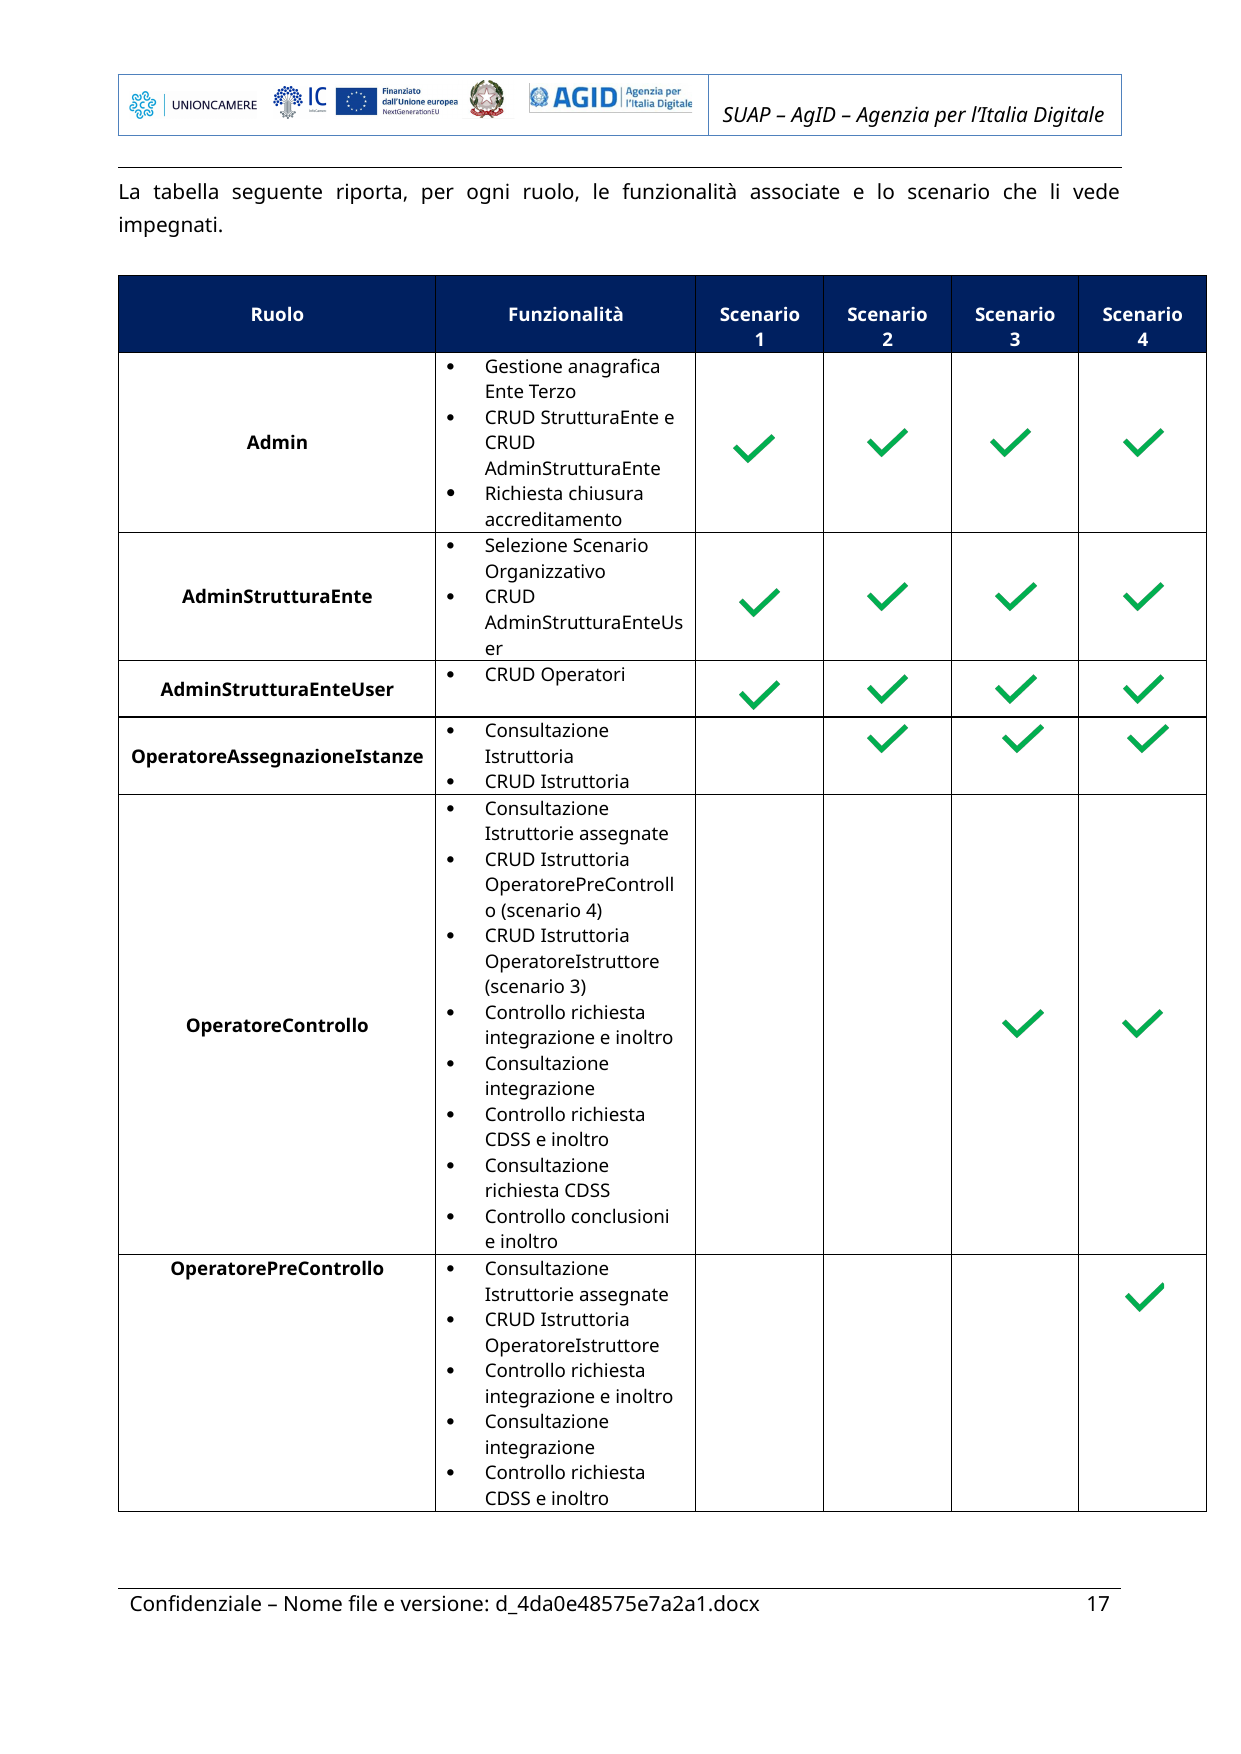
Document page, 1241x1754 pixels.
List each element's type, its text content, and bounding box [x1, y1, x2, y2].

picture [995, 575, 1038, 618]
table_cell [1079, 533, 1206, 660]
table_cell Consultazione Istruttorie assegnate CRUD Istruttoria OperatorePreControllo (scenario 4) CRUD Istruttoria OperatoreIstruttore (scenario 3) Controllo richiesta integrazione e inoltro Consultazione integrazione Controllo richiesta CDSS e inoltro Consultazione richiesta CDSS Controllo conclusioni e inoltro [436, 795, 695, 1254]
picture [1124, 1277, 1165, 1314]
table_cell AdminStrutturaEnte [119, 533, 435, 660]
table_cell [696, 795, 823, 1254]
table_cell [824, 533, 951, 660]
table_header Ruolo [119, 276, 435, 352]
table_cell [696, 533, 823, 660]
picture [738, 581, 781, 624]
table_header Scenario 1 [696, 276, 823, 352]
picture [1121, 1002, 1164, 1045]
table_cell [952, 1255, 1078, 1511]
picture [1126, 717, 1170, 760]
picture [331, 80, 516, 119]
text La tabella seguente riporta, per ogni ruolo, le funzionalità associate e lo scenario che li vede impegnati. [118, 177, 1122, 238]
table_cell [952, 795, 1078, 1254]
table_header Funzionalità [436, 276, 695, 352]
picture [732, 427, 775, 470]
picture [1001, 717, 1045, 760]
picture [129, 91, 257, 119]
picture [866, 667, 909, 711]
picture [1122, 421, 1165, 464]
table_cell [952, 533, 1078, 660]
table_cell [119, 1255, 435, 1511]
picture [1001, 1002, 1045, 1045]
table_cell OperatoreControllo [119, 795, 435, 1254]
table_cell AdminStrutturaEnteUser [119, 661, 435, 716]
table_cell Gestione anagrafica Ente Terzo CRUD StrutturaEnte e CRUD AdminStrutturaEnte Richiesta chiusura accreditamento [436, 353, 695, 532]
table_cell [1079, 1255, 1206, 1511]
table_cell [696, 718, 823, 794]
table_cell Admin [119, 353, 435, 532]
table_cell [1079, 795, 1206, 1254]
picture [866, 421, 909, 464]
table_cell [952, 718, 1078, 794]
picture [1122, 575, 1165, 618]
table_header Scenario 4 [1079, 276, 1206, 352]
table_header Scenario 3 [952, 276, 1078, 352]
table_cell Consultazione Istruttoria CRUD Istruttoria [436, 718, 695, 794]
table_cell [952, 661, 1078, 716]
table_cell CRUD Operatori [436, 661, 695, 716]
table_cell [952, 353, 1078, 532]
picture [989, 421, 1032, 464]
table_cell [824, 353, 951, 532]
table_cell [1079, 718, 1206, 794]
table_cell [696, 661, 823, 716]
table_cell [436, 1255, 695, 1511]
picture [129, 111, 140, 119]
table_header Scenario 2 [824, 276, 951, 352]
table_cell [824, 795, 951, 1254]
table_cell [1079, 661, 1206, 716]
picture [866, 575, 909, 618]
table_cell OperatoreAssegnazioneIstanze [119, 718, 435, 794]
table_cell [696, 1255, 823, 1511]
picture [738, 673, 781, 717]
table_cell [824, 718, 951, 794]
picture [995, 667, 1038, 711]
table_cell [1079, 353, 1206, 532]
picture [1122, 667, 1165, 711]
table_cell Selezione Scenario Organizzativo CRUD AdminStrutturaEnteUser [436, 533, 695, 660]
picture [273, 86, 327, 119]
picture [866, 717, 909, 760]
table_cell [824, 661, 951, 716]
table_cell [696, 353, 823, 532]
table_cell [824, 1255, 951, 1511]
picture [520, 79, 693, 119]
